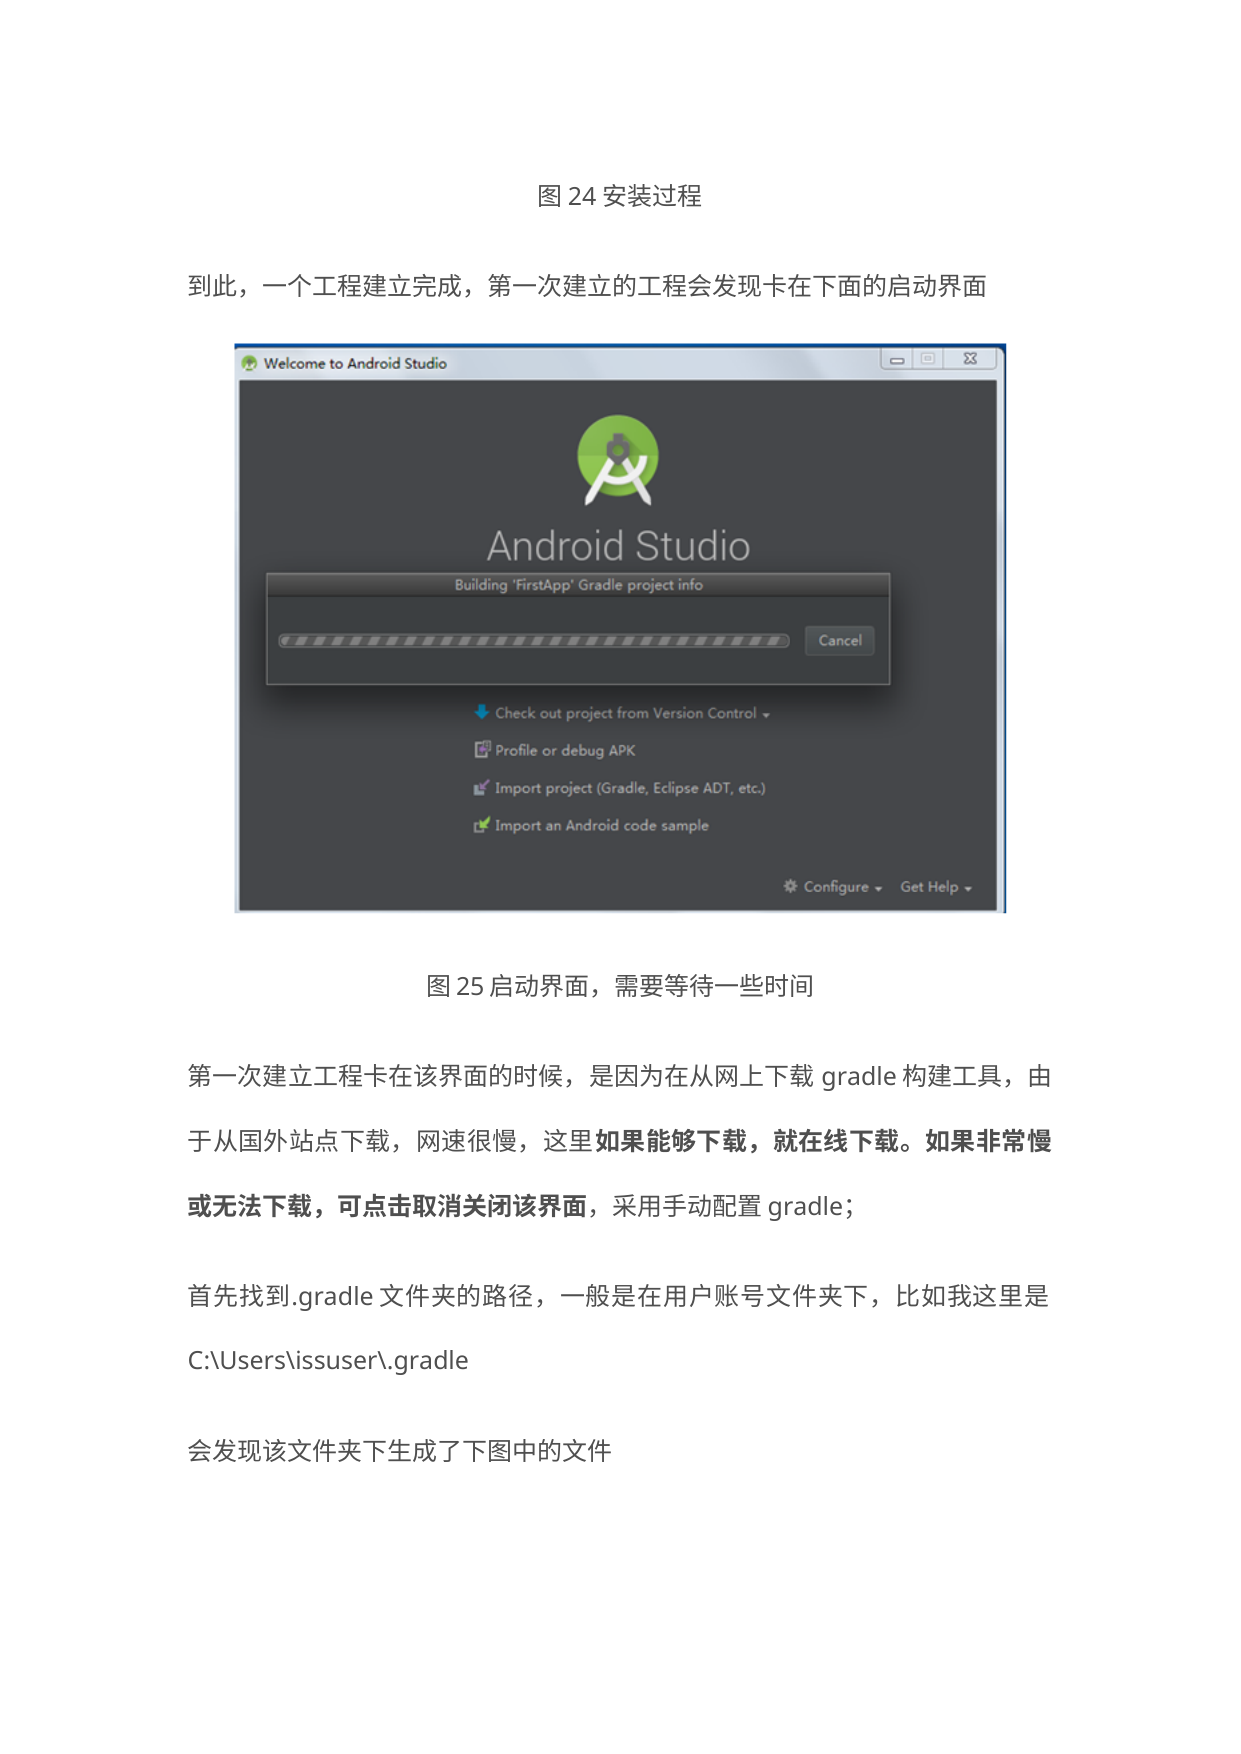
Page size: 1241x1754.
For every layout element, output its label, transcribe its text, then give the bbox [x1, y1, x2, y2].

text 第一次建立工程卡在该界面的时候，是因为在从网上下载gradle构建工具，由于从国外站点下载，网速很慢，这里如果能够下载，就在线下载。如果非常慢或无法下载，可点击取消关闭该界面，采用手动配置gradle； [187, 1042, 1053, 1237]
text 首先找到.gradle文件夹的路径，一般是在用户账号文件夹下，比如我这里是C:\Users\issuser\.gradle [187, 1262, 1053, 1392]
text 会发现该文件夹下生成了下图中的文件 [187, 1417, 1053, 1482]
text 图24 安装过程 [187, 162, 1053, 227]
text 到此，一个工程建立完成，第一次建立的工程会发现卡在下面的启动界面 [187, 252, 1053, 317]
picture [232, 342, 1009, 916]
text 图25启动界面，需要等待一些时间 [187, 952, 1053, 1017]
